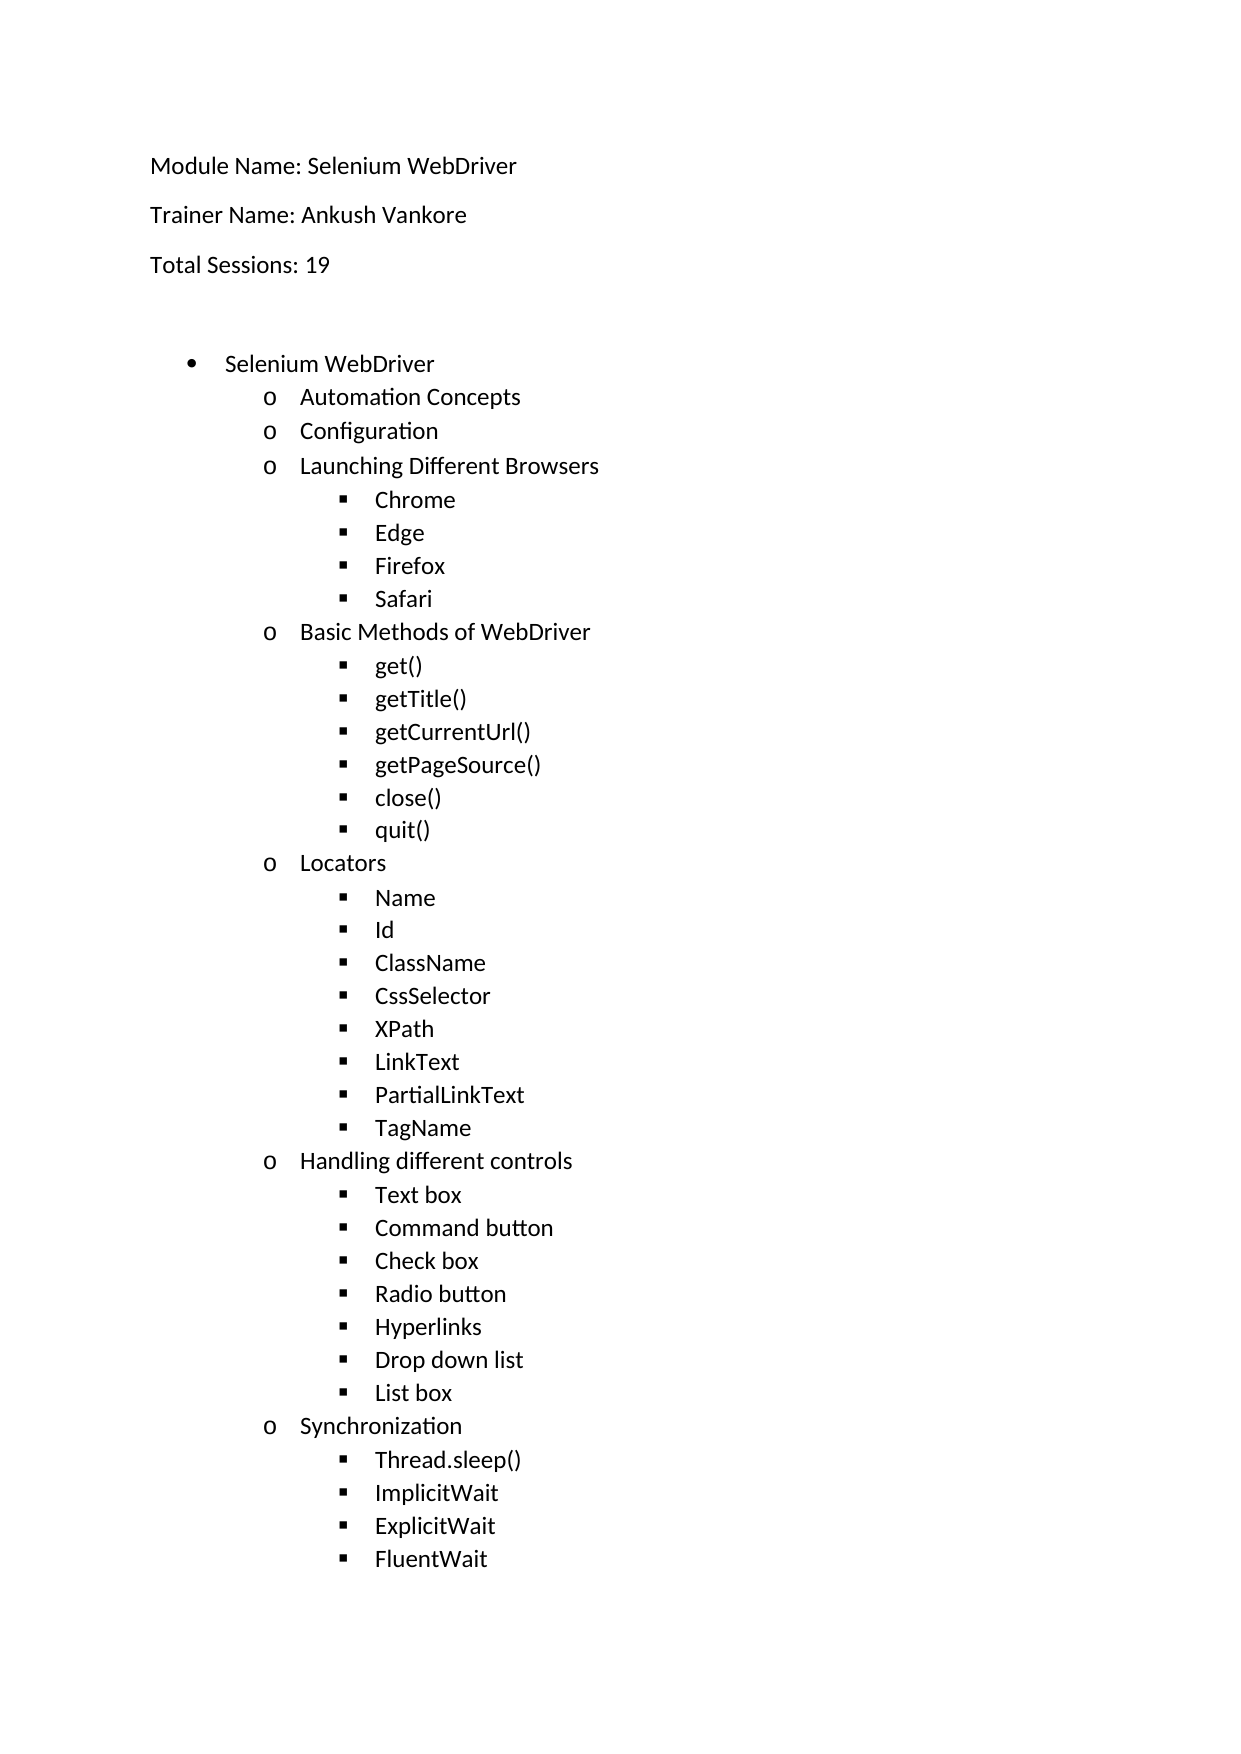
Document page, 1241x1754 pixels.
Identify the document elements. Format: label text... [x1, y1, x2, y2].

list ClassName [337, 948, 1090, 978]
list getPageSource() [337, 749, 1090, 779]
list getTitle() [337, 683, 1090, 713]
list Drop down list [337, 1344, 1090, 1374]
text Trainer Name: Ankush Vankore [150, 199, 1090, 230]
list Id [337, 915, 1090, 945]
list Automation Concepts [262, 381, 1090, 413]
text Module Name: Selenium WebDriver [150, 150, 1090, 181]
list Command button [337, 1212, 1090, 1243]
list Configuration [262, 416, 1090, 447]
list FluentWait [337, 1543, 1090, 1573]
list PartialLinkText [337, 1079, 1090, 1110]
list Basic Methods of WebDriver [262, 616, 1090, 647]
list List box [337, 1377, 1090, 1407]
list quit() [337, 814, 1090, 845]
list ImplicitWait [337, 1477, 1090, 1507]
list Check box [337, 1245, 1090, 1276]
list Safari [337, 583, 1090, 613]
list getCurrentUrl() [337, 716, 1090, 746]
list close() [337, 782, 1090, 812]
list Edge [337, 517, 1090, 547]
text Total Sessions: 19 [150, 249, 1090, 280]
list Handling different controls [262, 1145, 1090, 1177]
list CssSelector [337, 981, 1090, 1011]
list Text box [337, 1179, 1090, 1210]
list Thread.sleep() [337, 1444, 1090, 1474]
list get() [337, 650, 1090, 681]
list TagName [337, 1112, 1090, 1143]
list Radio button [337, 1278, 1090, 1309]
list Selenium WebDriver [187, 348, 1090, 379]
list Firefox [337, 550, 1090, 580]
list Hyperlinks [337, 1311, 1090, 1342]
list ExplicitWait [337, 1510, 1090, 1540]
list LinkText [337, 1046, 1090, 1077]
list XPath [337, 1013, 1090, 1044]
list Chrome [337, 484, 1090, 514]
list Locators [262, 847, 1090, 879]
list Name [337, 882, 1090, 912]
list Synchronization [262, 1410, 1090, 1442]
list Launching Different Browsers [262, 450, 1090, 482]
